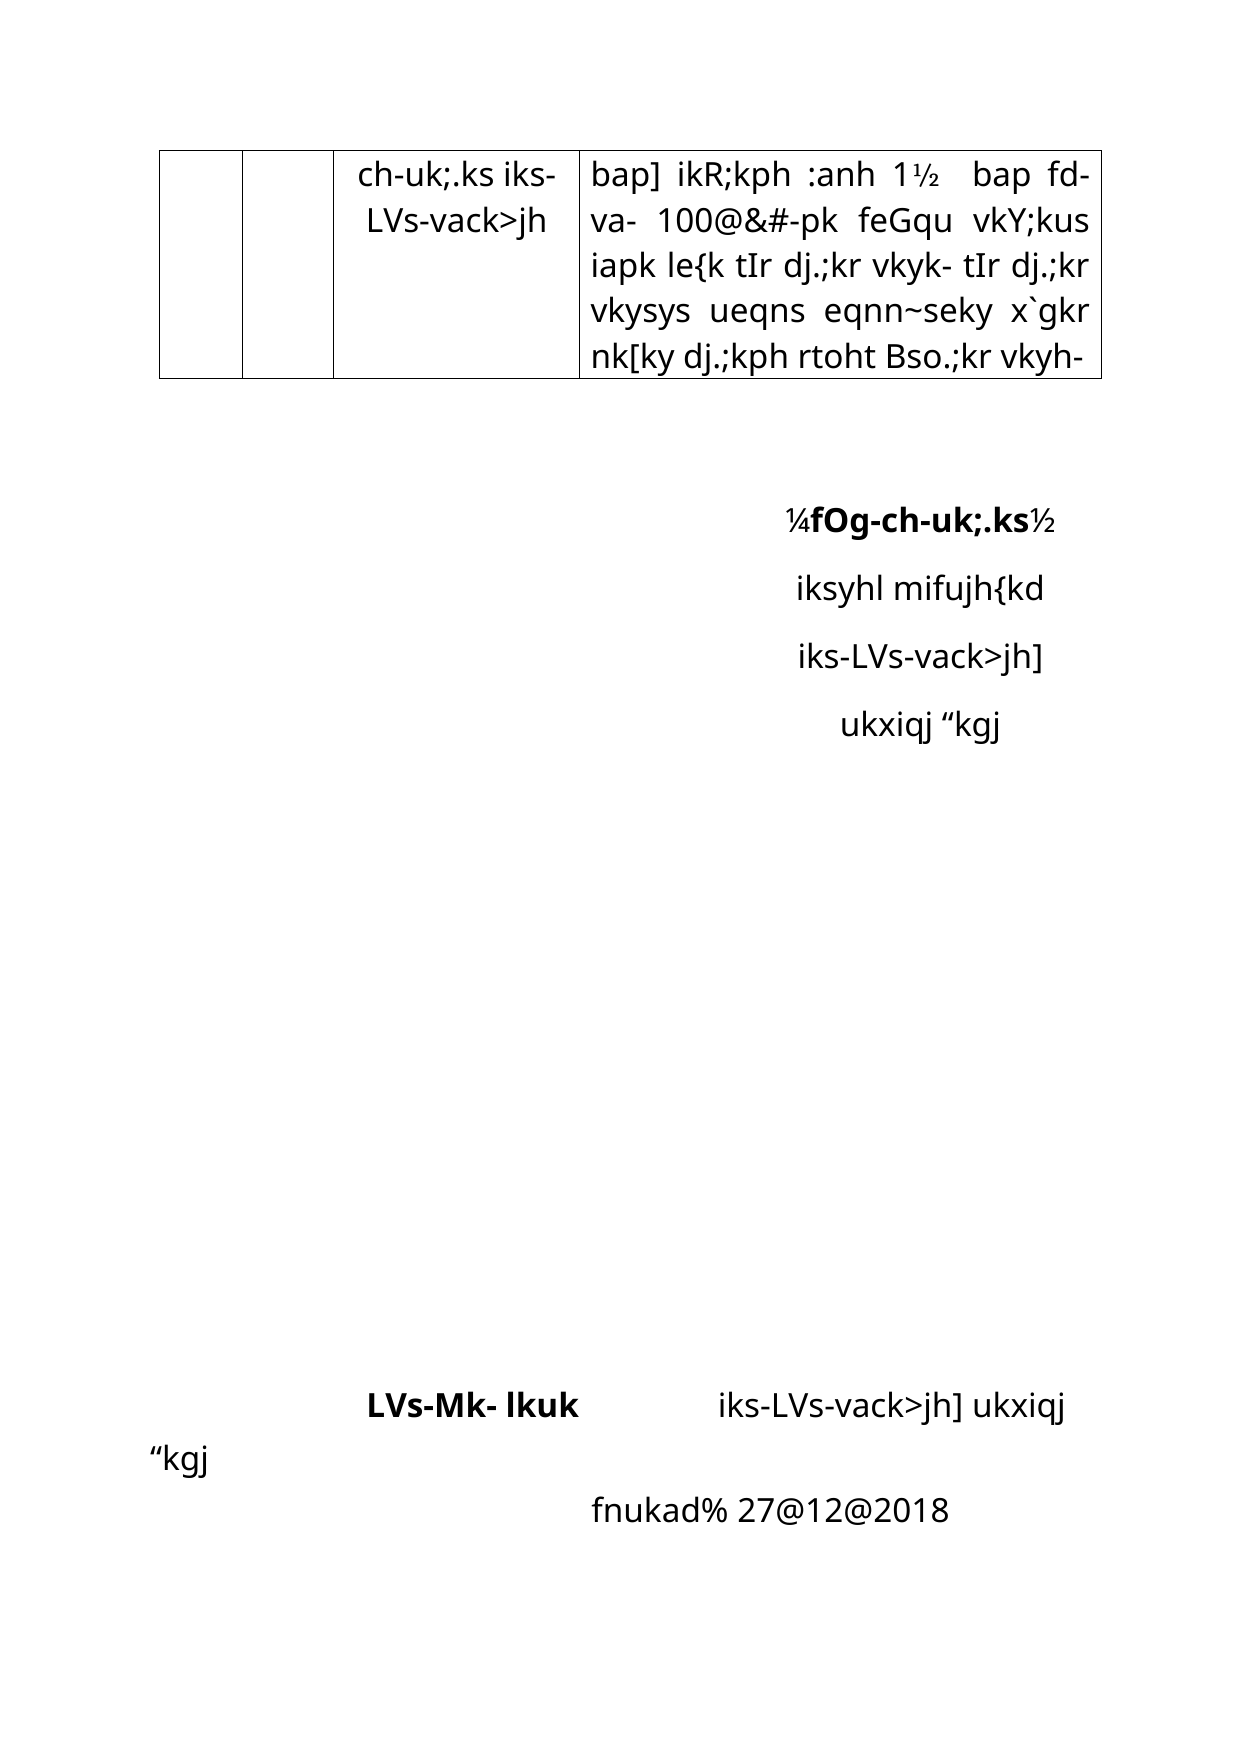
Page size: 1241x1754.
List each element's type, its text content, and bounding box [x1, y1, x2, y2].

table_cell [580, 151, 1101, 378]
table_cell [334, 151, 579, 378]
table_cell [160, 151, 242, 378]
text fnukad% 27@12@2018 [150, 1486, 1090, 1532]
table_cell [243, 151, 333, 378]
text LVs-Mk- lkuk iks-LVs-vack>jh] ukxiqj “kgj [150, 1382, 1090, 1480]
text iks-LVs-vack>jh] ukxiqj “kgj [750, 633, 1090, 746]
text ¼fOg-ch-uk;.ks½ [750, 496, 1090, 542]
text iksyhl mifujh{kd [750, 564, 1090, 610]
